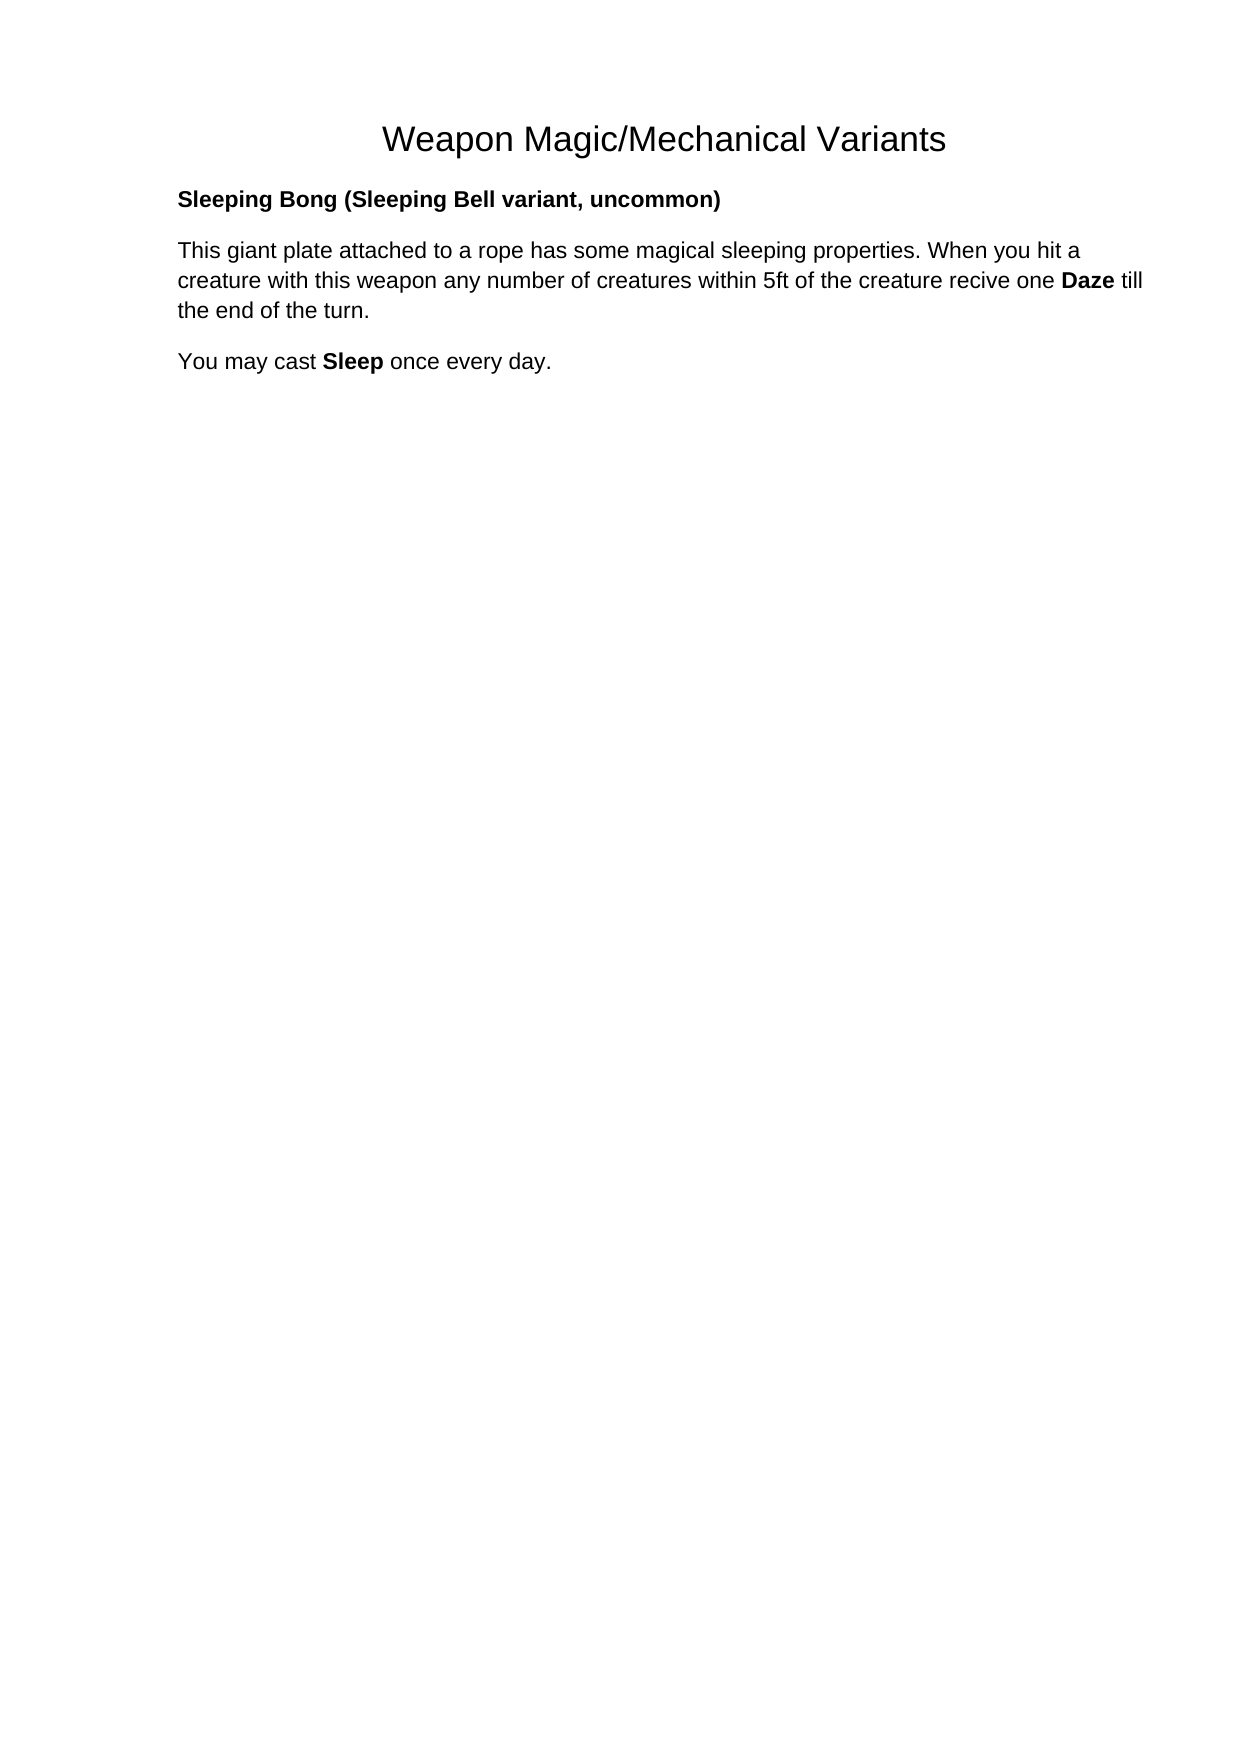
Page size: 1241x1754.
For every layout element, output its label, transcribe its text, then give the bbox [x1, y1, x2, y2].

text You may cast Sleep once every day. [177, 348, 1152, 374]
subtitle Weapon Magic/Mechanical Variants [177, 118, 1152, 159]
text Sleeping Bong (Sleeping Bell variant, uncommon) [177, 186, 1152, 212]
